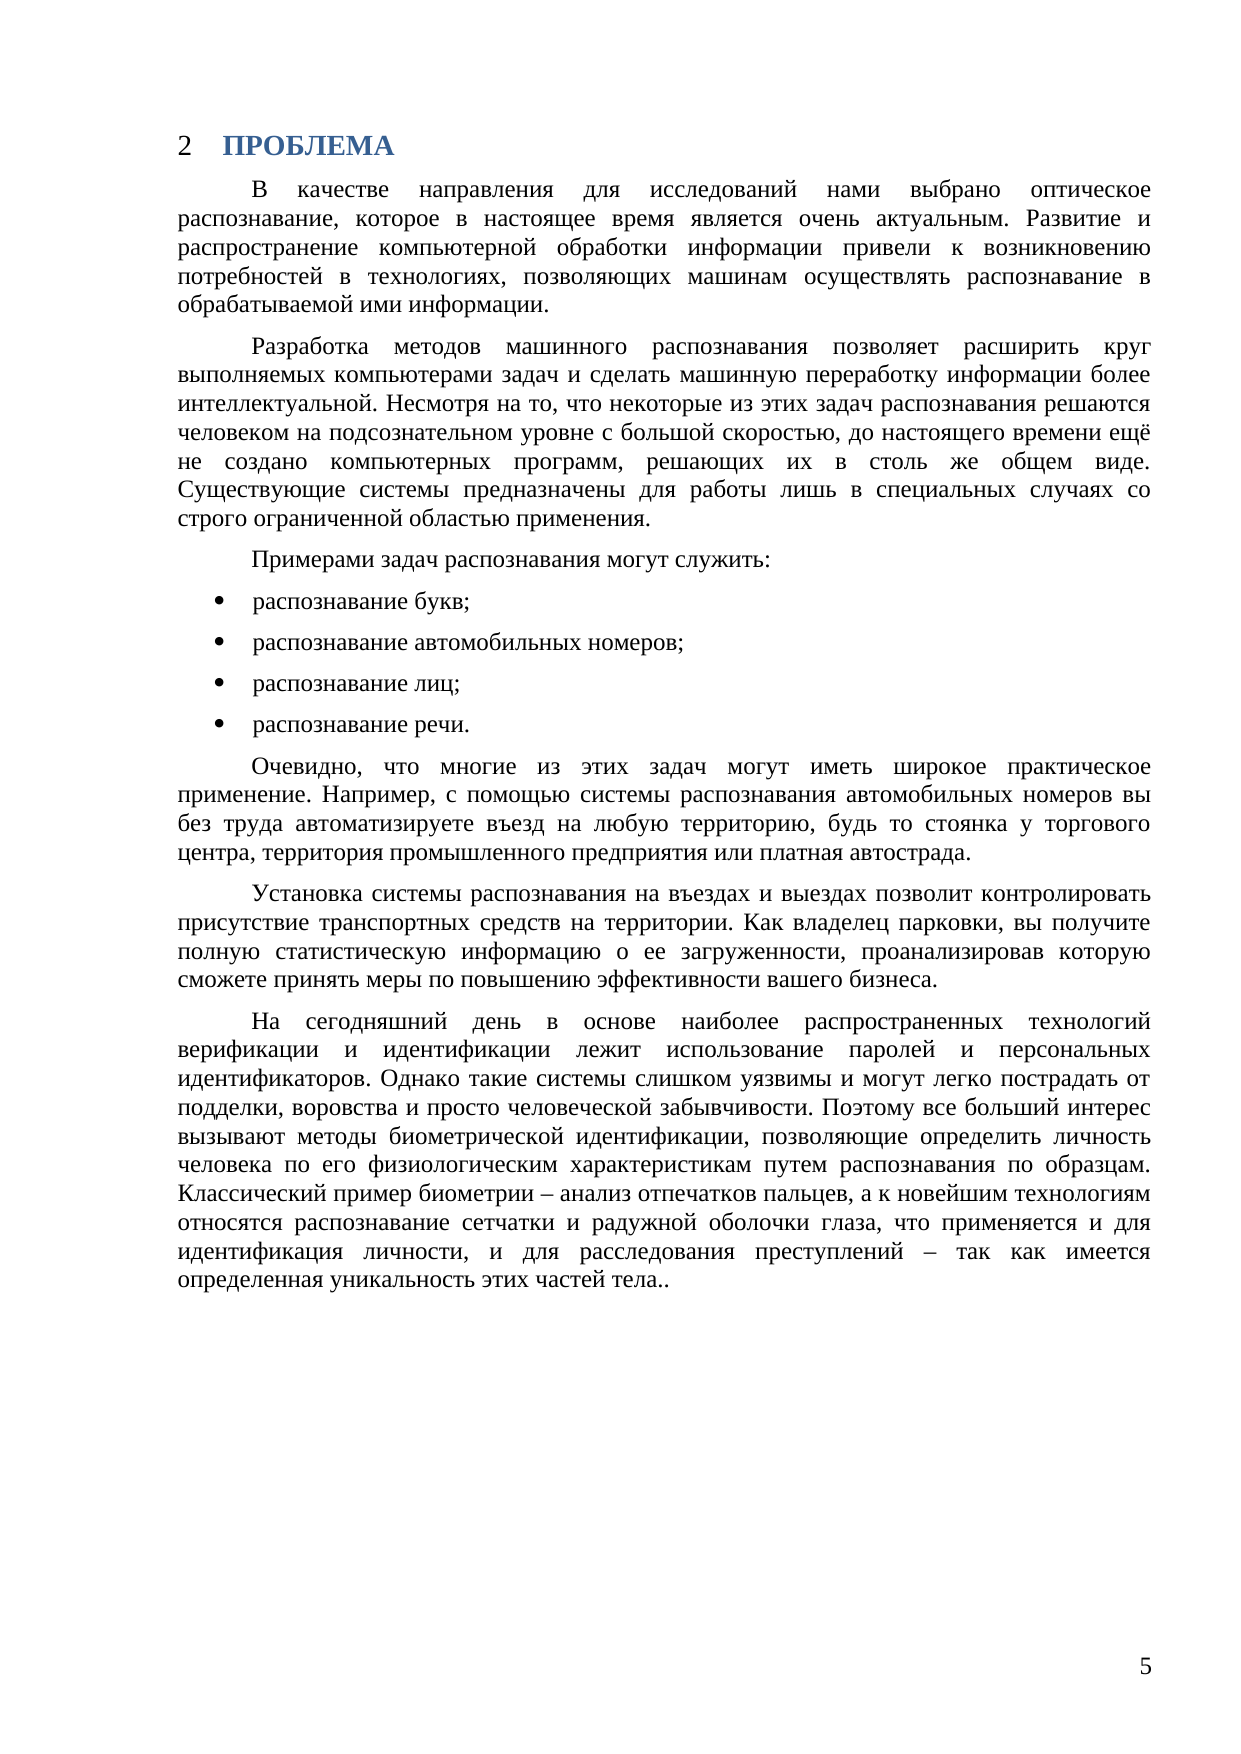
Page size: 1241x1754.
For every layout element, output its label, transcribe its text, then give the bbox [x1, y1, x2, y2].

text Очевидно, что многие из этих задач могут иметь широкое практическое применение. Например, с помощью системы распознавания автомобильных номеров вы без труда автоматизируете въезд на любую территорию, будь то стоянка у торгового центра, территория промышленного предприятия или платная автострада. [177, 751, 1152, 866]
text Разработка методов машинного распознавания позволяет расширить круг выполняемых компьютерами задач и сделать машинную переработку информации более интеллектуальной. Несмотря на то, что некоторые из этих задач распознавания решаются человеком на подсознательном уровне с большой скоростью, до настоящего времени ещё не создано компьютерных программ, решающих их в столь же общем виде. Существующие системы предназначены для работы лишь в специальных случаях со строго ограниченной областью применения. [177, 331, 1152, 532]
list распознавание лиц; [215, 668, 1152, 697]
list распознавание речи. [215, 709, 1152, 738]
text На сегодняшний день в основе наиболее распространенных технологий верификации и идентификации лежит использование паролей и персональных идентификаторов. Однако такие системы слишком уязвимы и могут легко пострадать от подделки, воровства и просто человеческой забывчивости. Поэтому все больший интерес вызывают методы биометрической идентификации, позволяющие определить личность человека по его физиологическим характеристикам путем распознавания по образцам. Классический пример биометрии – анализ отпечатков пальцев, а к новейшим технологиям относятся распознавание сетчатки и радужной оболочки глаза, что применяется и для идентификация личности, и для расследования преступлений – так как имеется определенная уникальность этих частей тела.. [177, 1006, 1152, 1293]
subtitle Проблема [177, 128, 1152, 162]
text Установка системы распознавания на въездах и выездах позволит контролировать присутствие транспортных средств на территории. Как владелец парковки, вы получите полную статистическую информацию о ее загруженности, проанализировав которую сможете принять меры по повышению эффективности вашего бизнеса. [177, 878, 1152, 993]
text Примерами задач распознавания могут служить: [177, 544, 1152, 573]
list распознавание букв; [215, 586, 1152, 614]
text В качестве направления для исследований нами выбрано оптическое распознавание, которое в настоящее время является очень актуальным. Развитие и распространение компьютерной обработки информации привели к возникновению потребностей в технологиях, позволяющих машинам осуществлять распознавание в обрабатываемой ими информации. [177, 174, 1152, 318]
list распознавание автомобильных номеров; [215, 627, 1152, 656]
